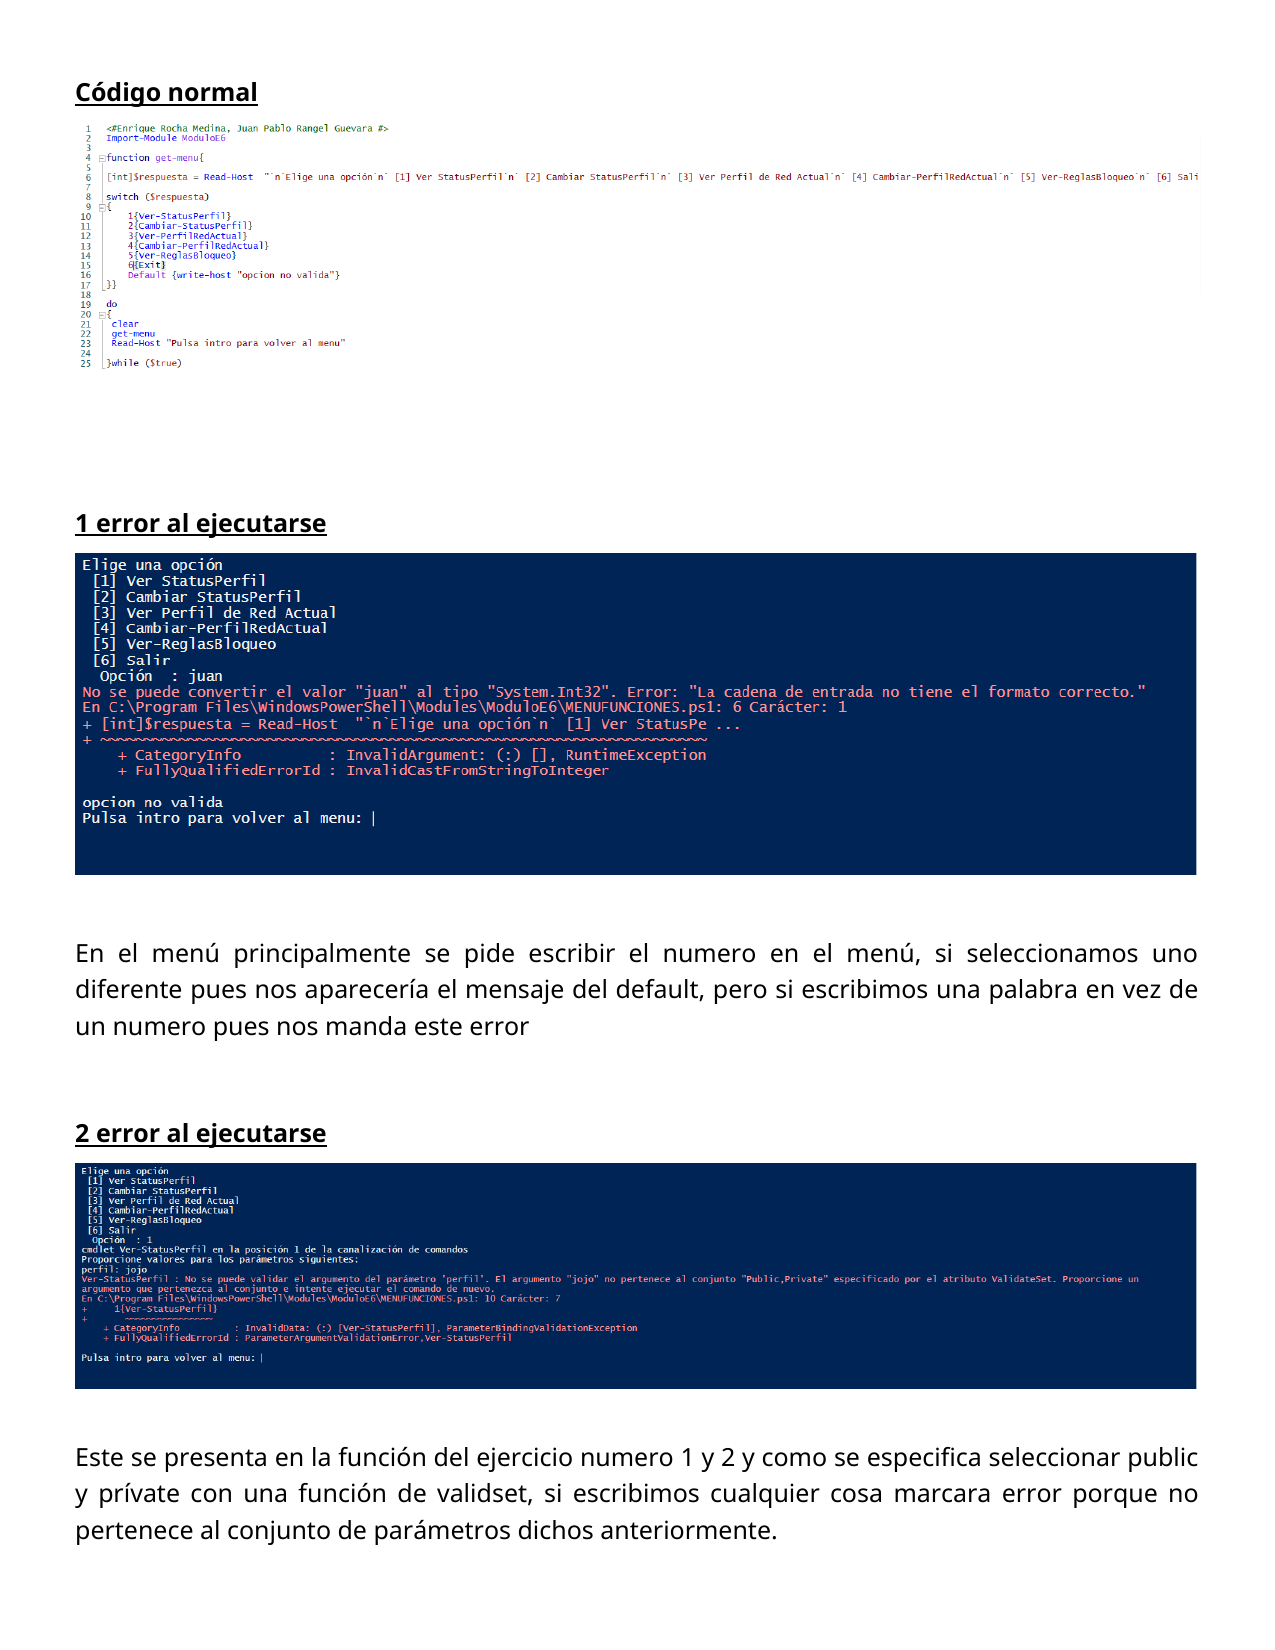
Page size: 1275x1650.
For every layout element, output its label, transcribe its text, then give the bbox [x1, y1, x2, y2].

picture [75, 122, 1200, 410]
text 2 error al ejecutarse [75, 1116, 1200, 1150]
text Código normal [75, 75, 1200, 109]
picture [75, 1163, 1196, 1389]
text 1 error al ejecutarse [75, 505, 1200, 539]
picture [75, 553, 1196, 875]
